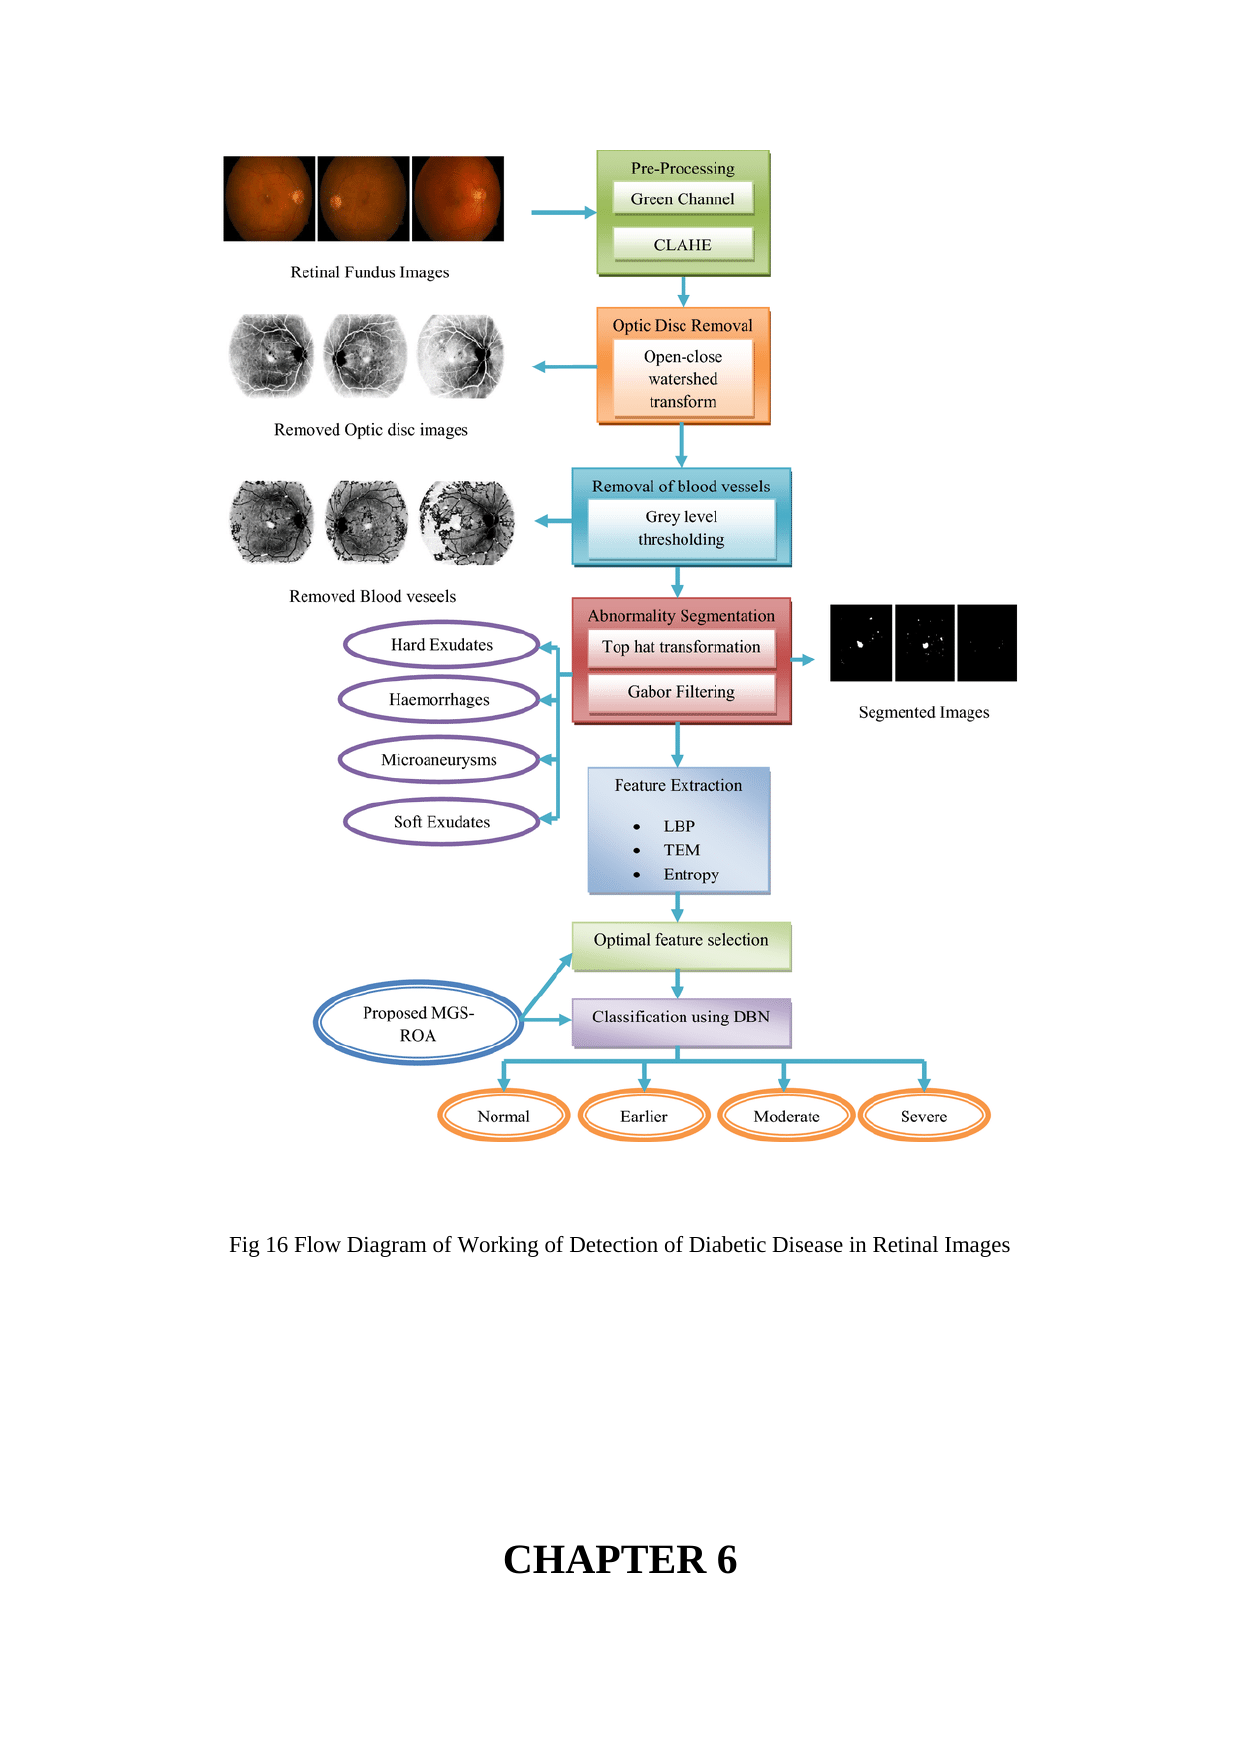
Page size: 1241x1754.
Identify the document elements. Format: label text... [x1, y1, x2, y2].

text Fig 16 Flow Diagram of Working of Detection of Diabetic Disease in Retinal Images [112, 1231, 1128, 1257]
text CHAPTER 6 [112, 1534, 1128, 1582]
